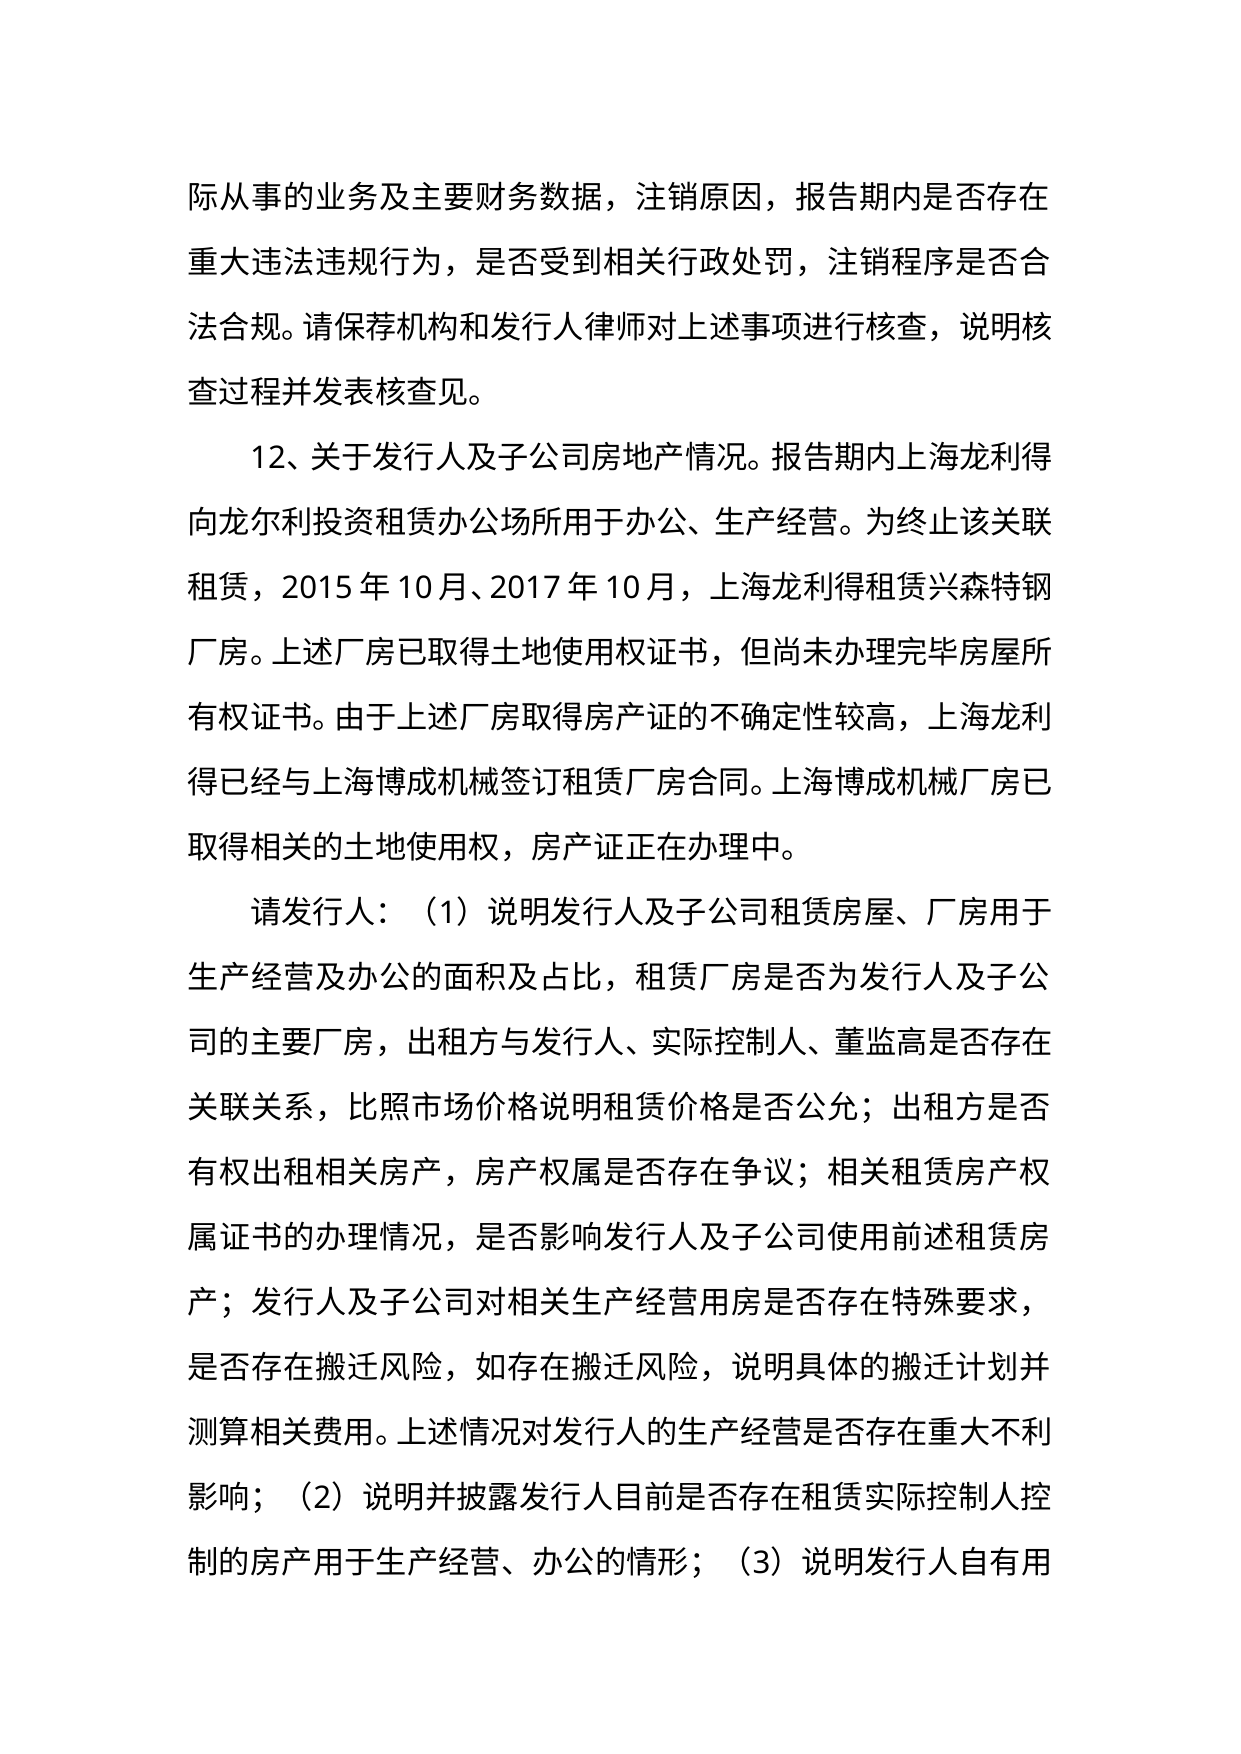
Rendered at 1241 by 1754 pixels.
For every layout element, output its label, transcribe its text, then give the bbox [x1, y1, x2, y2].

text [187, 1137, 1053, 1592]
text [187, 162, 1053, 682]
text 12、关于发行人及子公司房地产情况。报告期内上海龙利得向龙尔利投资租赁办公场所用于办公、生产经营。为终止该关联租赁，2015年10月、2017年10月，上海龙利得租赁兴森特钢厂房。上述厂房已取得土地使用权证书，但尚未办理完毕房屋所有权证书。由于上述厂房取得房产证的不确定性较高，上海龙利得已经与上海博成机械签订租赁厂房合同。上海博成机械厂房已取得相关的土地使用权，房产证正在办理中。 [187, 682, 1053, 1137]
